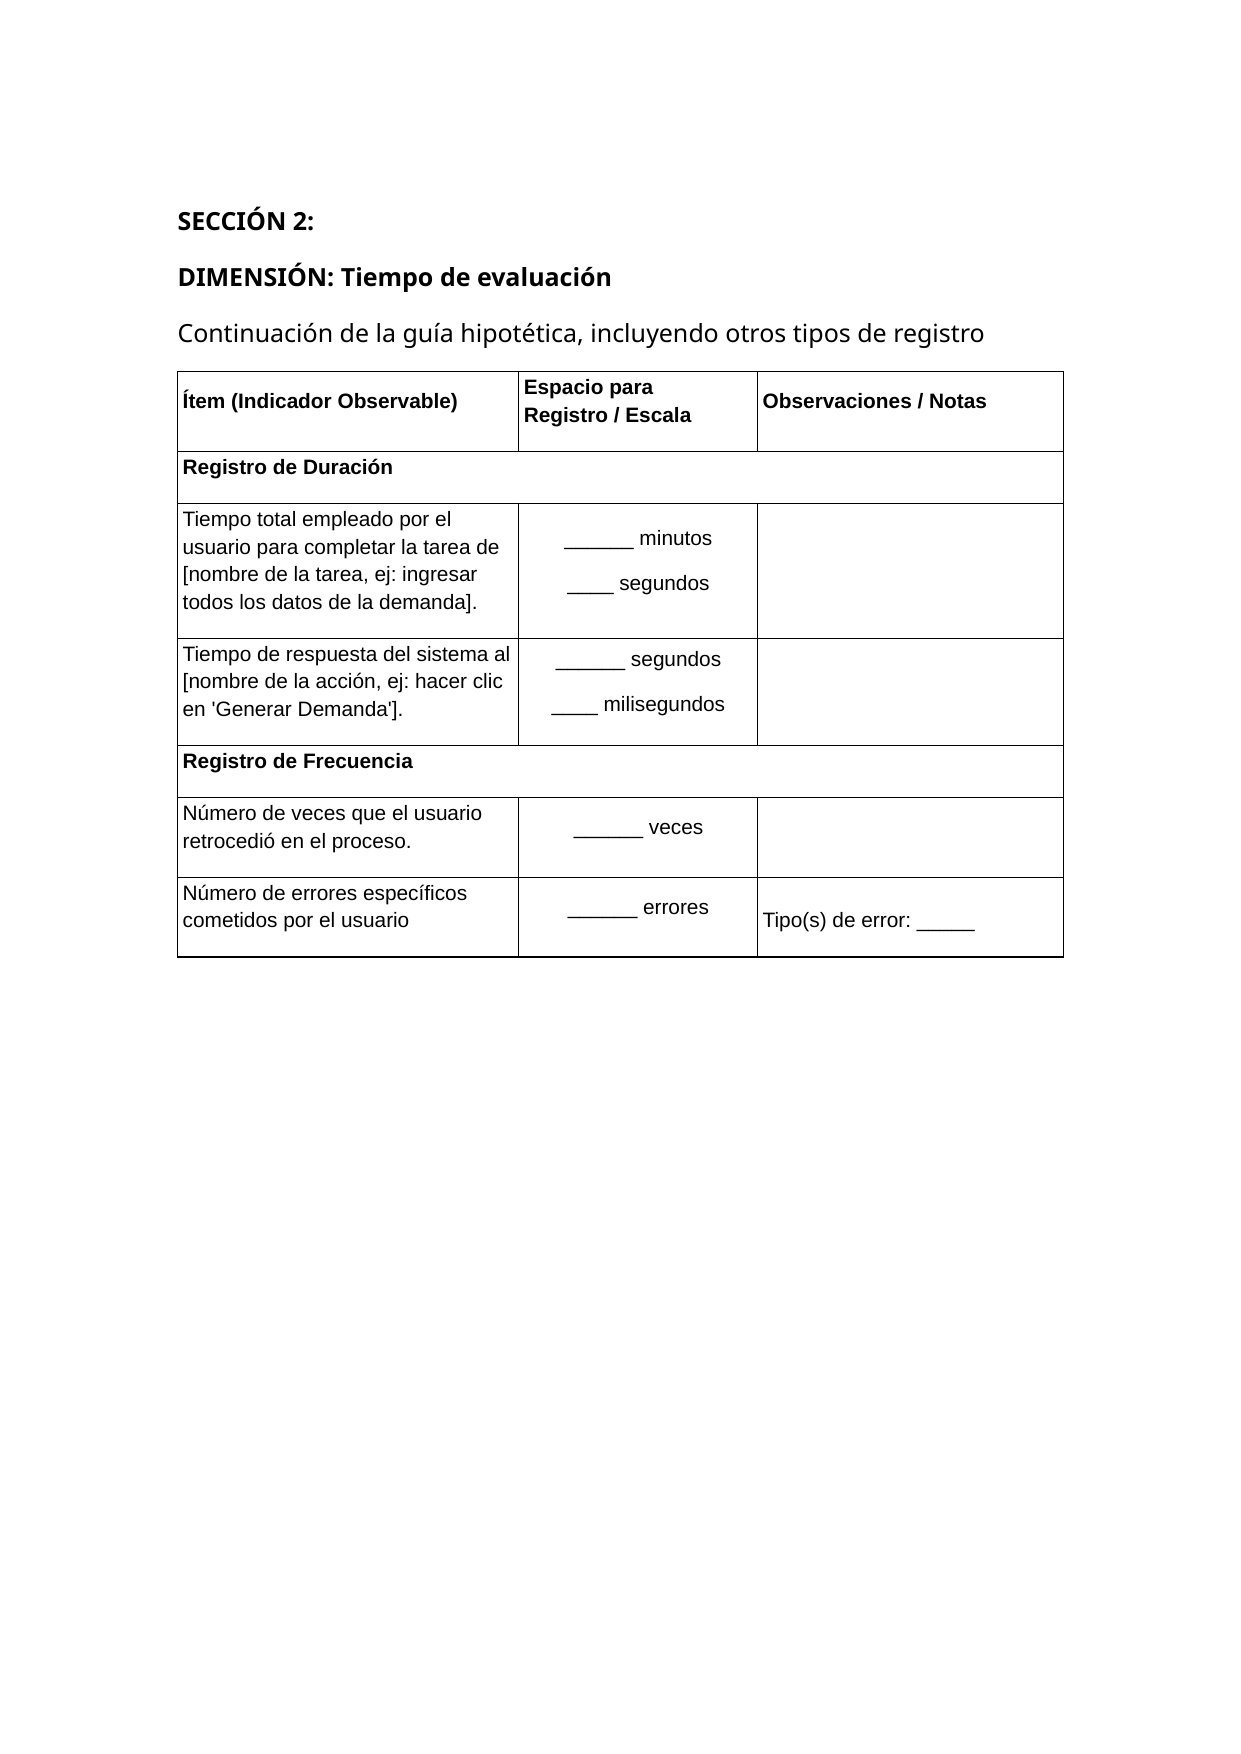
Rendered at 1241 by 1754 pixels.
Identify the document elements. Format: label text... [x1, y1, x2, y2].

table_cell ______ minutos ____ segundos [519, 504, 757, 638]
table_cell [758, 639, 1063, 745]
table_cell ______ errores [519, 878, 757, 956]
table_cell Número de veces que el usuario retrocedió en el proceso. [178, 798, 518, 877]
table_header Observaciones / Notas [758, 372, 1063, 451]
text SECCIÓN 2: [177, 203, 1063, 238]
text DIMENSIÓN: Tiempo de evaluación [177, 259, 1063, 293]
table_cell ______ veces [519, 798, 757, 877]
text Continuación de la guía hipotética, incluyendo otros tipos de registro [177, 315, 1063, 349]
table_header Espacio para Registro / Escala [519, 372, 757, 451]
table_cell ______ segundos ____ milisegundos [519, 639, 757, 745]
table_cell Tiempo total empleado por el usuario para completar la tarea de [nombre de la tarea, ej: ingresar todos los datos de la demanda]. [178, 504, 518, 638]
table_cell Tipo(s) de error: _____ [758, 878, 1063, 956]
table_cell Tiempo de respuesta del sistema al [nombre de la acción, ej: hacer clic en 'Generar Demanda']. [178, 639, 518, 745]
table_cell Número de errores específicos cometidos por el usuario [178, 878, 518, 956]
table_cell Registro de Frecuencia [178, 746, 1063, 797]
table_header Ítem (Indicador Observable) [178, 372, 518, 451]
table_cell [758, 504, 1063, 638]
table_cell [758, 798, 1063, 877]
table_cell Registro de Duración [178, 452, 1063, 503]
